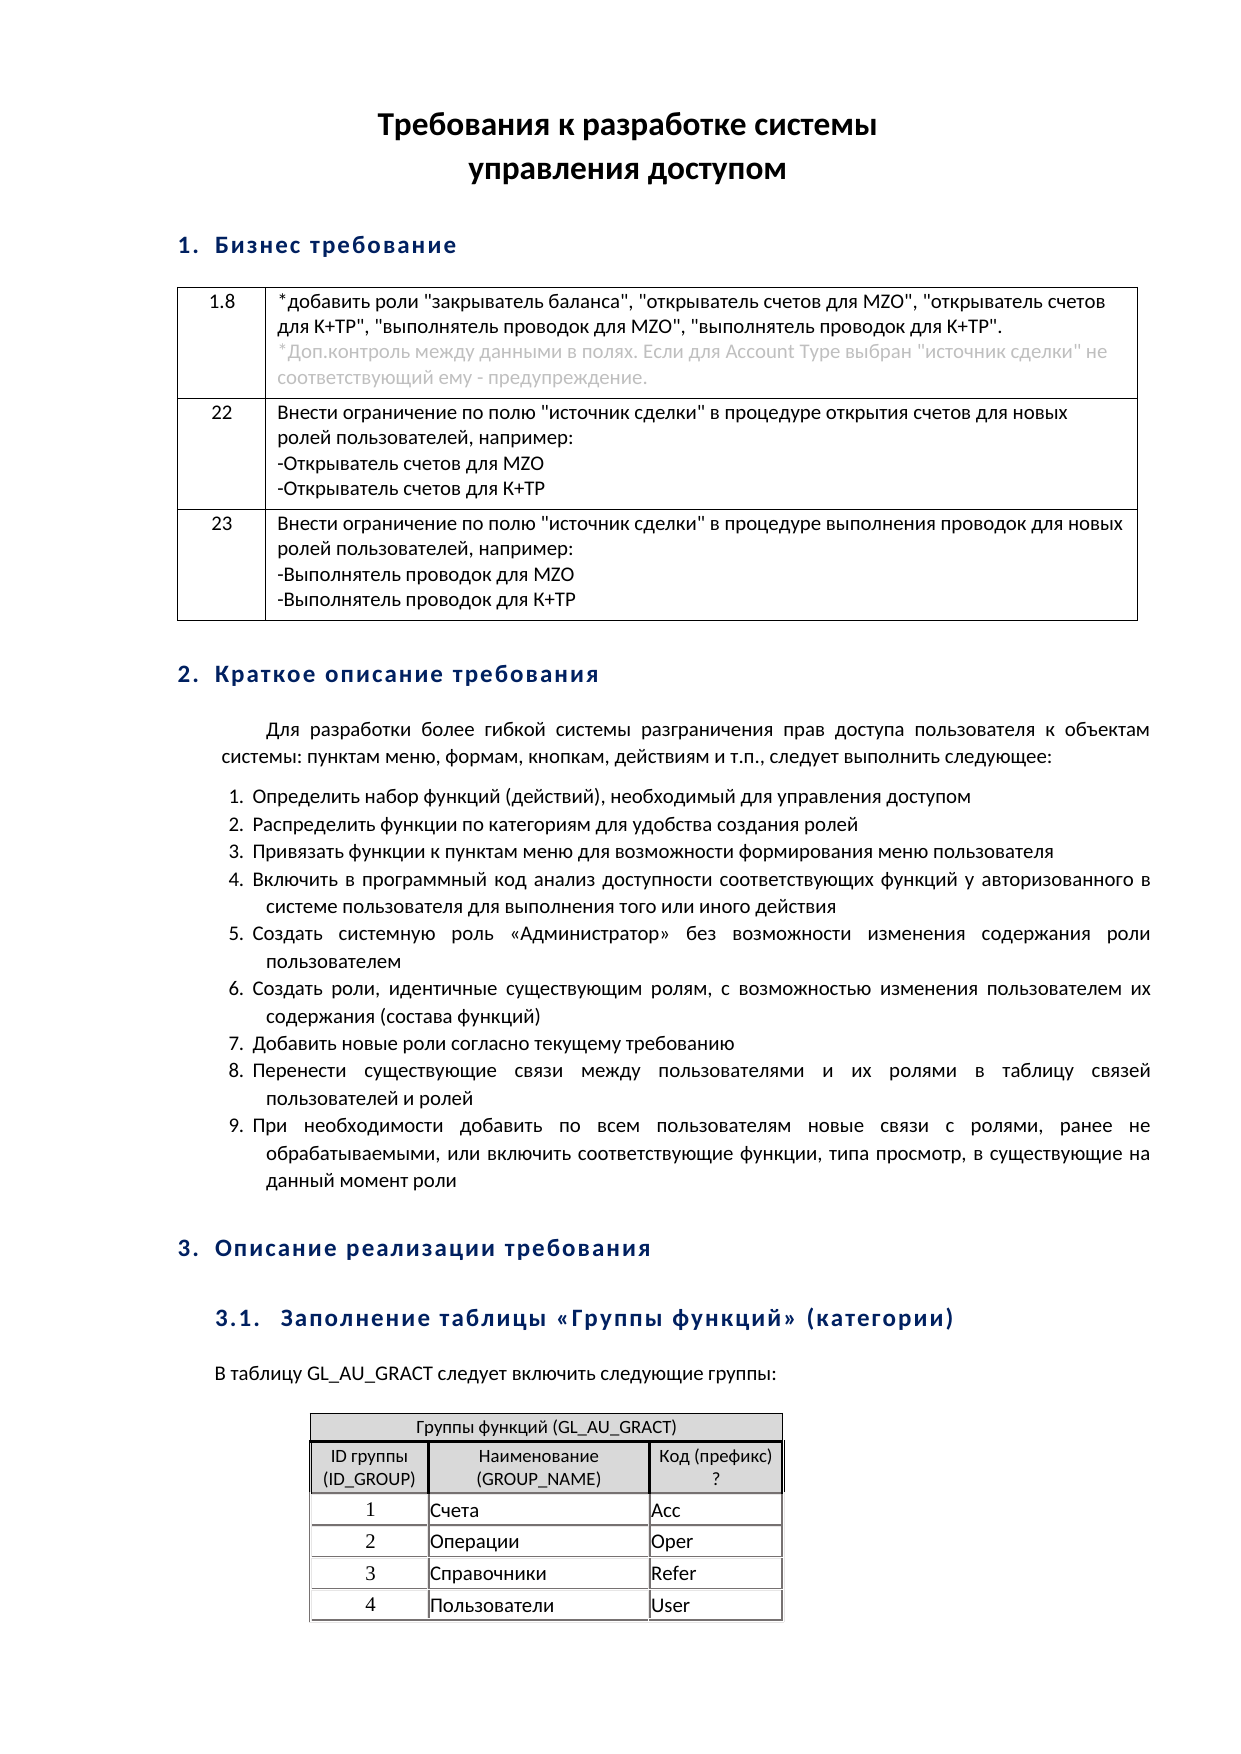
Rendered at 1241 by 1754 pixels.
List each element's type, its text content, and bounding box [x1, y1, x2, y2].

list При необходимости добавить по всем пользователям новые связи с ролями, ранее не обрабатываемыми, или включить соответствующие функции, типа просмотр, в существующие на данный момент роли [228, 1112, 1152, 1193]
table_cell Oper [651, 1527, 781, 1556]
list Распределить функции по категориям для удобства создания ролей [228, 811, 1152, 836]
table_cell Код (префикс) ? [651, 1443, 781, 1492]
table_header Группы функций (GL_AU_GRACT) [311, 1414, 782, 1440]
list Привязать функции к пунктам меню для возможности формирования меню пользователя [228, 838, 1152, 864]
table_cell [312, 1527, 427, 1556]
table_cell Внести ограничение по полю "источник сделки" в процедуре открытия счетов для новых ролей пользователей, например: -Открыватель счетов для MZO -Открыватель счетов для К+ТР [266, 399, 1137, 509]
table_cell 23 [178, 510, 265, 620]
table_header 1.8 [178, 288, 265, 398]
table_cell [312, 1559, 427, 1587]
list Включить в программный код анализ доступности соответствующих функций у авторизованного в системе пользователя для выполнения того или иного действия [228, 866, 1152, 919]
table_cell [312, 1495, 427, 1524]
list Определить набор функций (действий), необходимый для управления доступом [228, 784, 1152, 809]
table_cell Операции [430, 1527, 648, 1556]
table_cell User [649, 1591, 781, 1619]
list Для разработки более гибкой системы разграничения прав доступа пользователя к объектам системы: пунктам меню, формам, кнопкам, действиям и т.п., следует выполнить следующее: [221, 716, 1152, 769]
table_cell 22 [178, 399, 265, 509]
list Перенести существующие связи между пользователями и их ролями в таблицу связей пользователей и ролей [228, 1058, 1152, 1110]
list Описание реализации требования [177, 1232, 1152, 1263]
table_cell Внести ограничение по полю "источник сделки" в процедуре выполнения проводок для новых ролей пользователей, например: -Выполнятель проводок для MZO -Выполнятель проводок для К+ТР [266, 510, 1137, 620]
table_cell Справочники [430, 1559, 648, 1587]
table_cell Наименование (GROUP_NAME) [430, 1443, 648, 1492]
list Заполнение таблицы «Группы функций» (категории) [215, 1302, 1152, 1333]
list Добавить новые роли согласно текущему требованию [228, 1030, 1152, 1056]
table_cell Пользователи [428, 1591, 649, 1619]
table_cell Acc [651, 1495, 781, 1524]
text Требования к разработке системы управления доступом [310, 103, 945, 188]
table_header *добавить роли "закрыватель баланса", "открыватель счетов для MZO", "открыватель счетов для K+TP", "выполнятель проводок для MZO", "выполнятель проводок для K+TP". *Доп.контроль между данными в полях. Если для Account Type выбран "источник сделки" не соответствующий ему - предупреждение. [266, 288, 1137, 398]
list Краткое описание требования [177, 658, 1152, 689]
table_cell ID группы (ID_GROUP) [312, 1443, 427, 1492]
table_cell Refer [651, 1559, 781, 1587]
table_cell [312, 1591, 428, 1619]
text В таблицу GL_AU_GRACT следует включить следующие группы: [214, 1360, 1152, 1386]
list Создать системную роль «Администратор» без возможности изменения содержания роли пользователем [228, 921, 1152, 973]
list Создать роли, идентичные существующим ролям, с возможностью изменения пользователем их содержания (состава функций) [228, 975, 1152, 1028]
table_cell Счета [430, 1495, 648, 1524]
list Бизнес требование [177, 229, 1152, 259]
